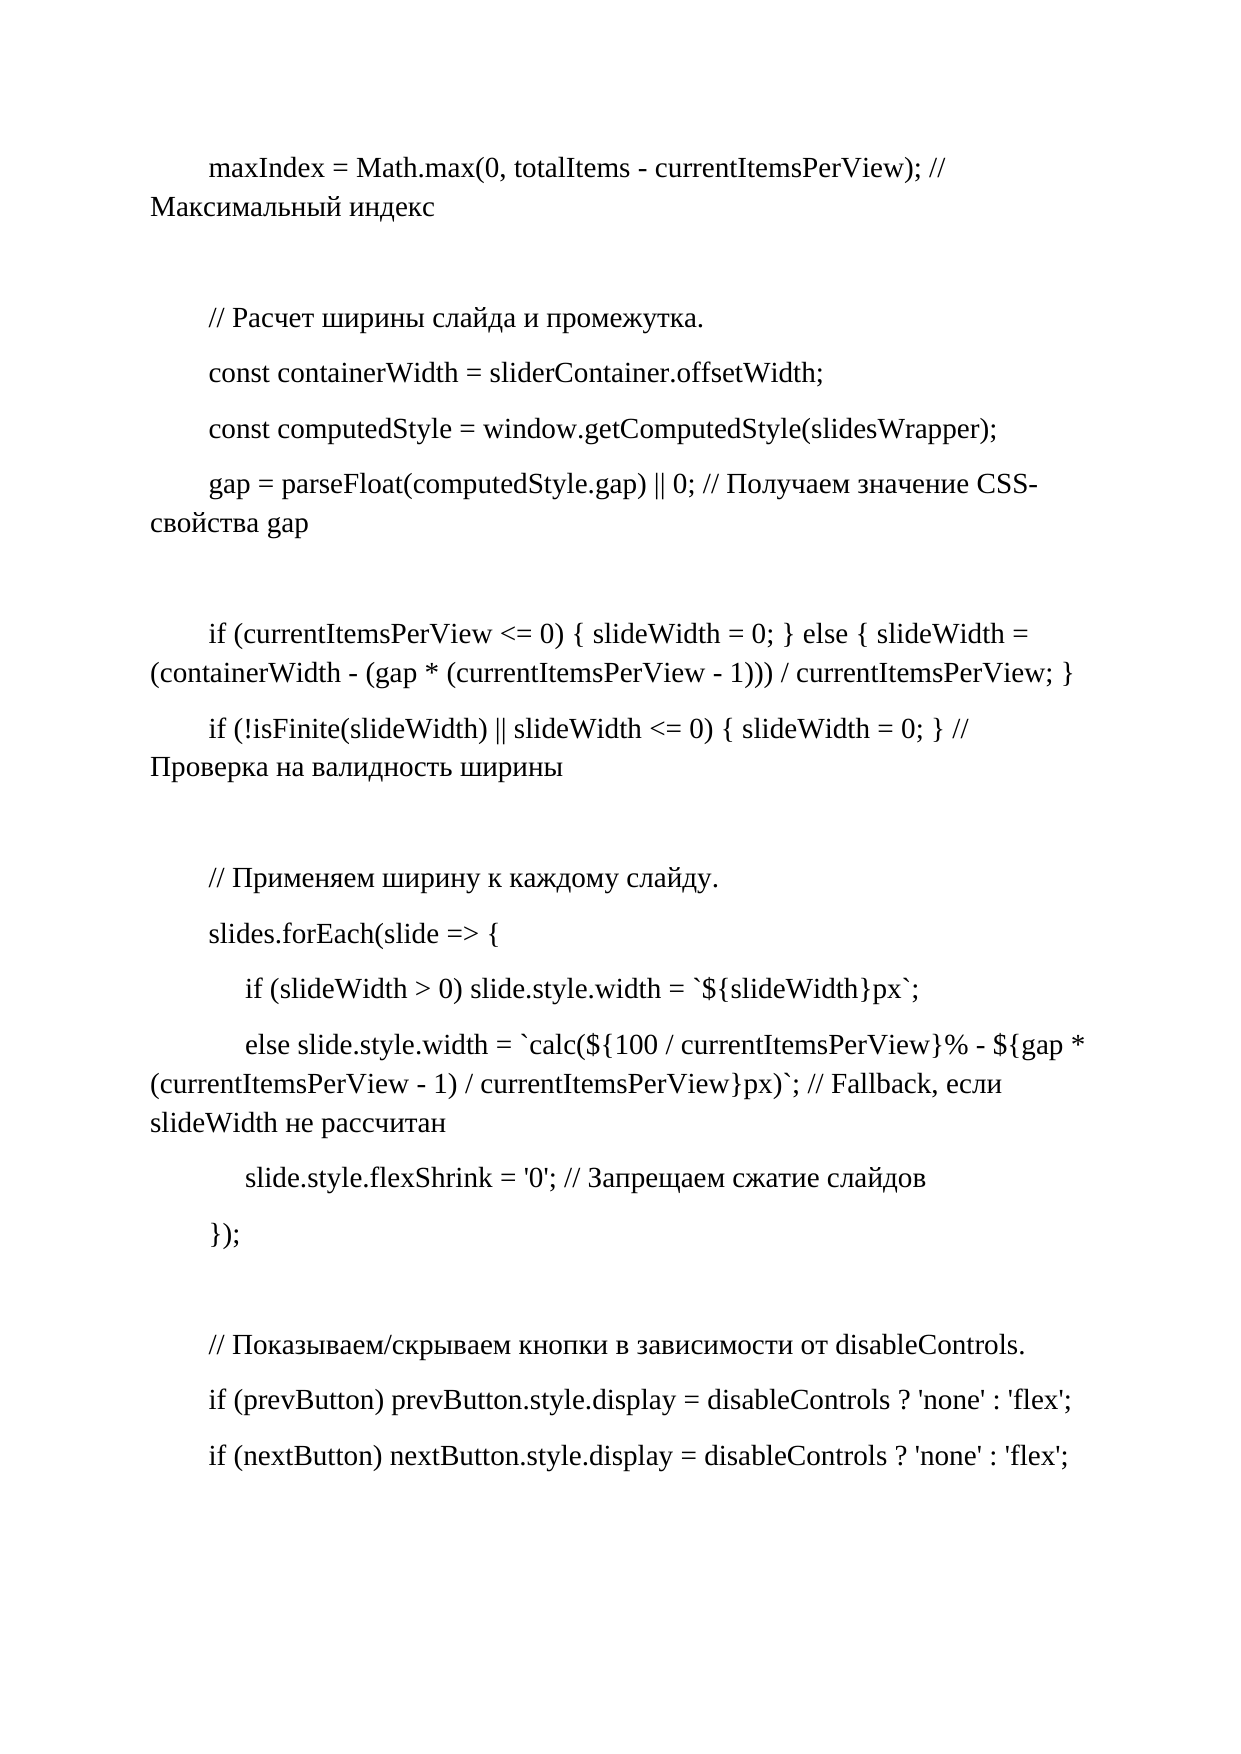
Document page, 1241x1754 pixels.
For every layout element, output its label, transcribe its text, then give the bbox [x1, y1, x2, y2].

text }); [150, 1216, 1090, 1249]
text maxIndex = Math.max(0, totalItems - currentItemsPerView); // Максимальный индекс [150, 150, 1090, 222]
text gap = parseFloat(computedStyle.gap) || 0; // Получаем значение CSS-свойства gap [150, 466, 1090, 539]
text slides.forEach(slide => { [150, 916, 1090, 950]
text // Показываем/скрываем кнопки в зависимости от disableControls. [150, 1327, 1090, 1361]
text if (nextButton) nextButton.style.display = disableControls ? 'none' : 'flex'; [150, 1438, 1090, 1472]
text // Применяем ширину к каждому слайду. [150, 861, 1090, 894]
text if (currentItemsPerView <= 0) { slideWidth = 0; } else { slideWidth = (containerWidth - (gap * (currentItemsPerView - 1))) / currentItemsPerView; } [150, 616, 1090, 689]
text // Расчет ширины слайда и промежутка. [150, 300, 1090, 333]
text if (slideWidth > 0) slide.style.width = `${slideWidth}px`; [150, 972, 1090, 1005]
text const computedStyle = window.getComputedStyle(slidesWrapper); [150, 411, 1090, 444]
text const containerWidth = sliderContainer.offsetWidth; [150, 355, 1090, 389]
text else slide.style.width = `calc(${100 / currentItemsPerView}% - ${gap * (currentItemsPerView - 1) / currentItemsPerView}px)`; // Fallback, если slideWidth не рассчитан [150, 1027, 1090, 1138]
text if (!isFinite(slideWidth) || slideWidth <= 0) { slideWidth = 0; } // Проверка на валидность ширины [150, 711, 1090, 783]
text if (prevButton) prevButton.style.display = disableControls ? 'none' : 'flex'; [150, 1382, 1090, 1416]
text slide.style.flexShrink = '0'; // Запрещаем сжатие слайдов [150, 1160, 1090, 1194]
